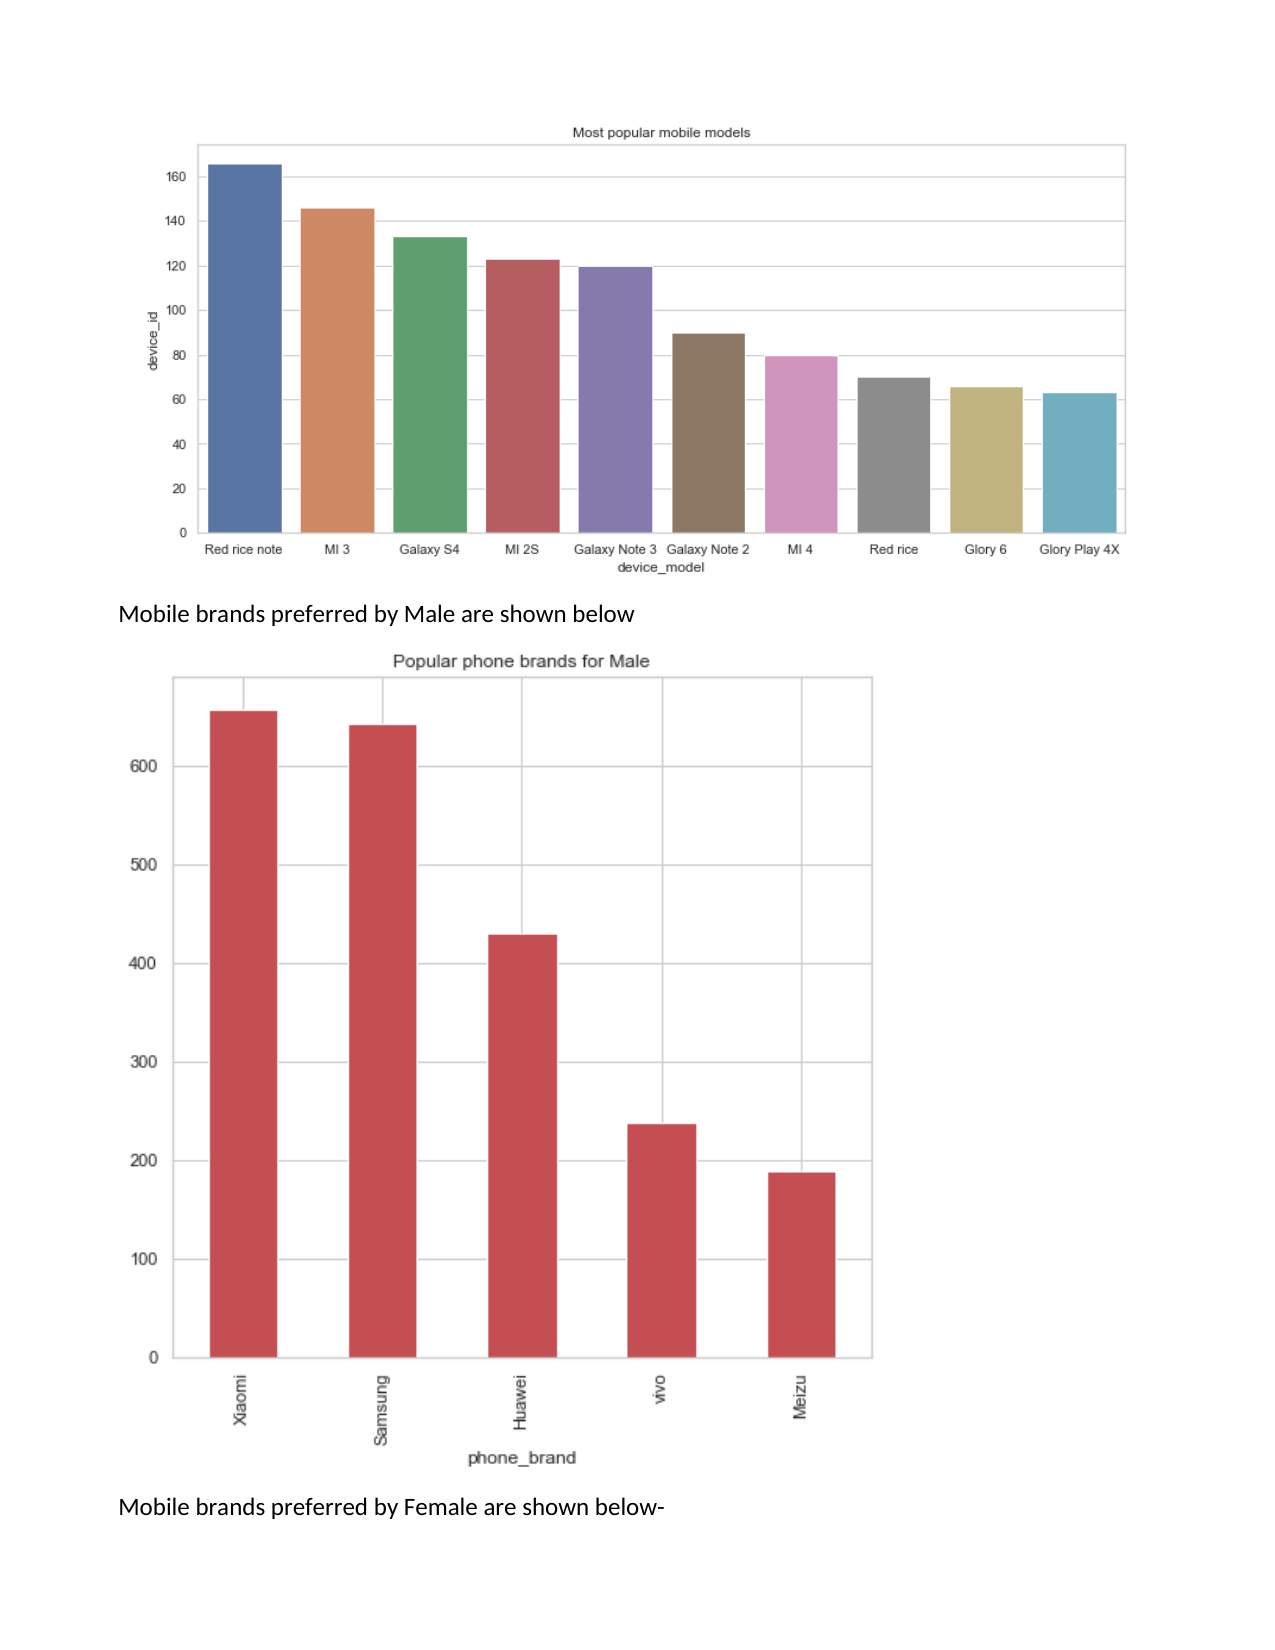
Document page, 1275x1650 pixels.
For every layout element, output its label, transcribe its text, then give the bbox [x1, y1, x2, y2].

picture [118, 118, 1157, 585]
picture [118, 644, 881, 1478]
text Mobile brands preferred by Female are shown below- [118, 1491, 1157, 1522]
text Mobile brands preferred by Male are shown below [118, 599, 1157, 629]
